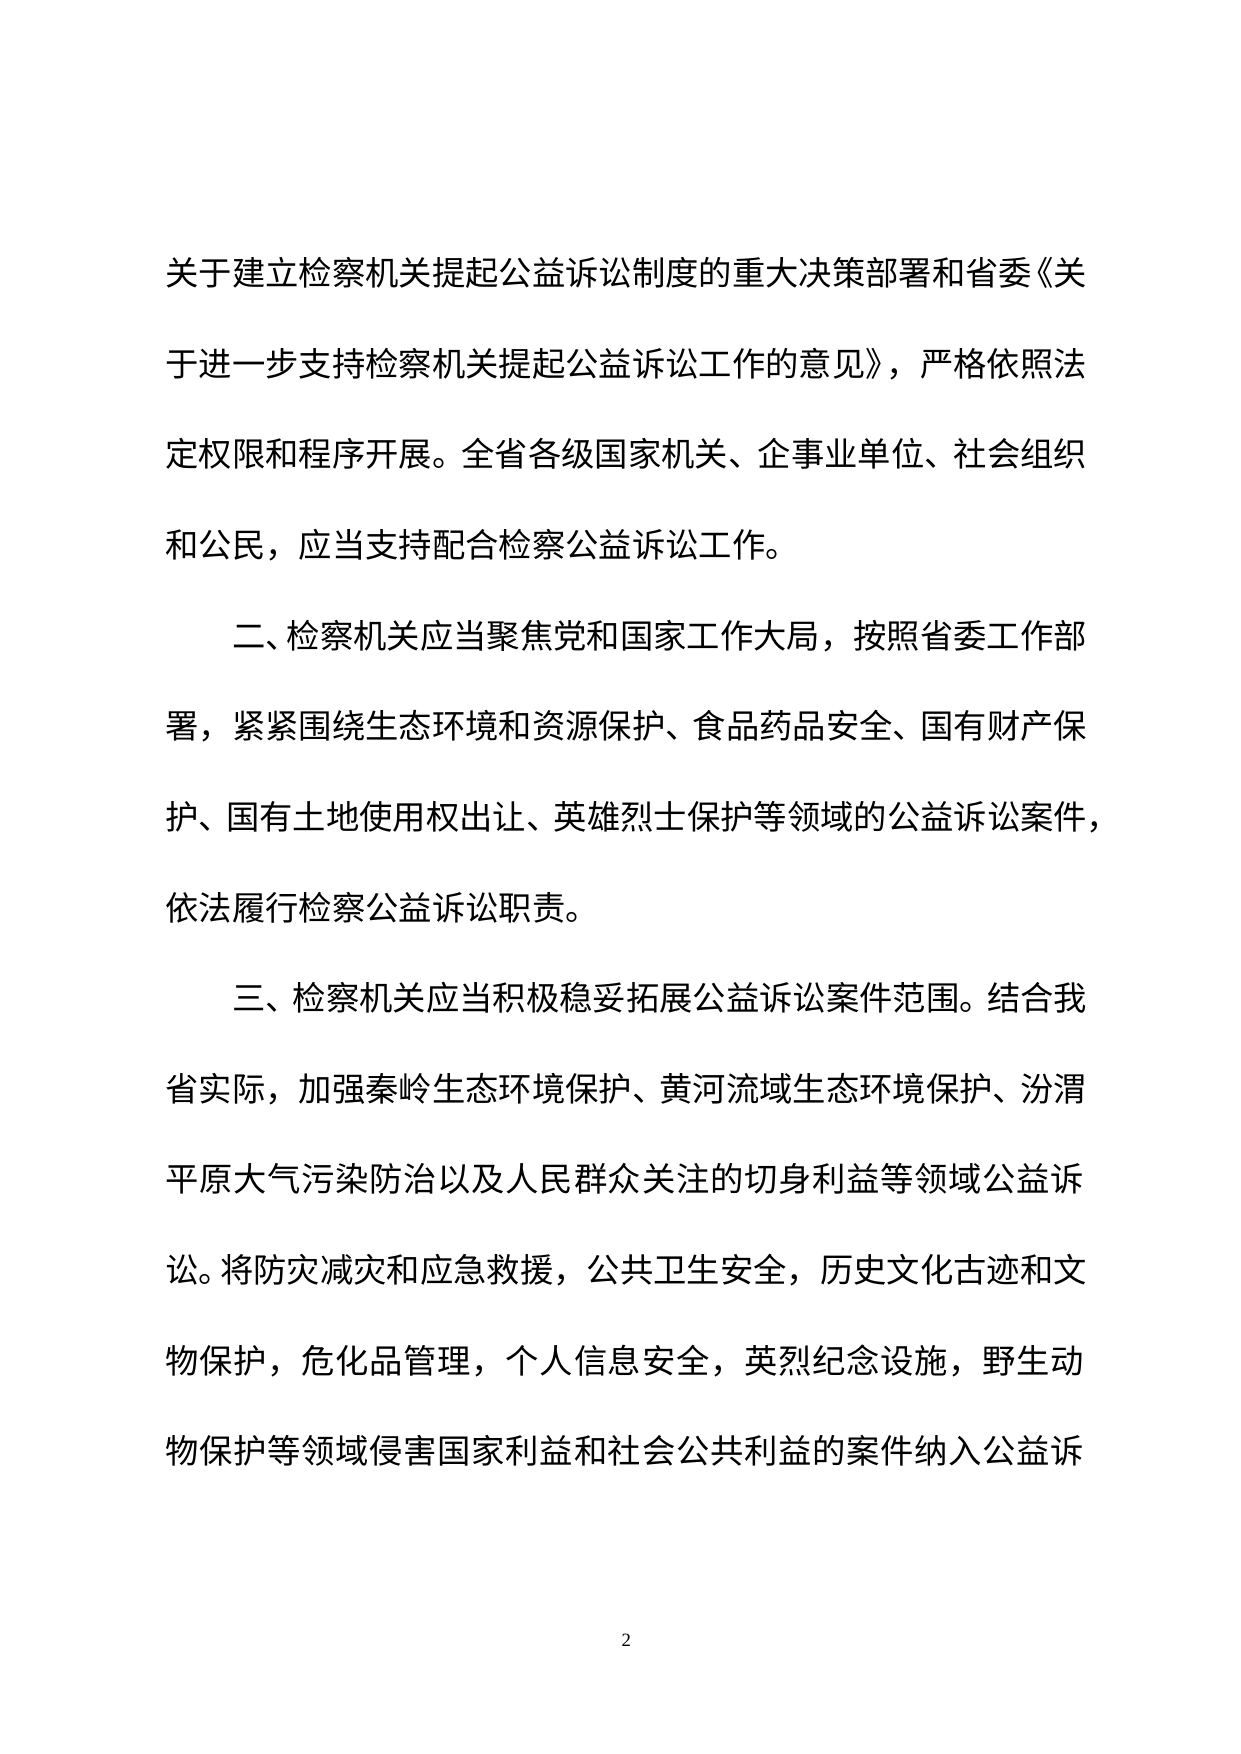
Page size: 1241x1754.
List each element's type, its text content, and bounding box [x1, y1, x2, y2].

text 二、检察机关应当聚焦党和国家工作大局，按照省委工作部署，紧紧围绕生态环境和资源保护、食品药品安全、国有财产保护、国有土地使用权出让、英雄烈士保护等领域的公益诉讼案件，依法履行检察公益诉讼职责。 [165, 588, 1087, 951]
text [165, 226, 1087, 588]
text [165, 951, 1087, 1494]
